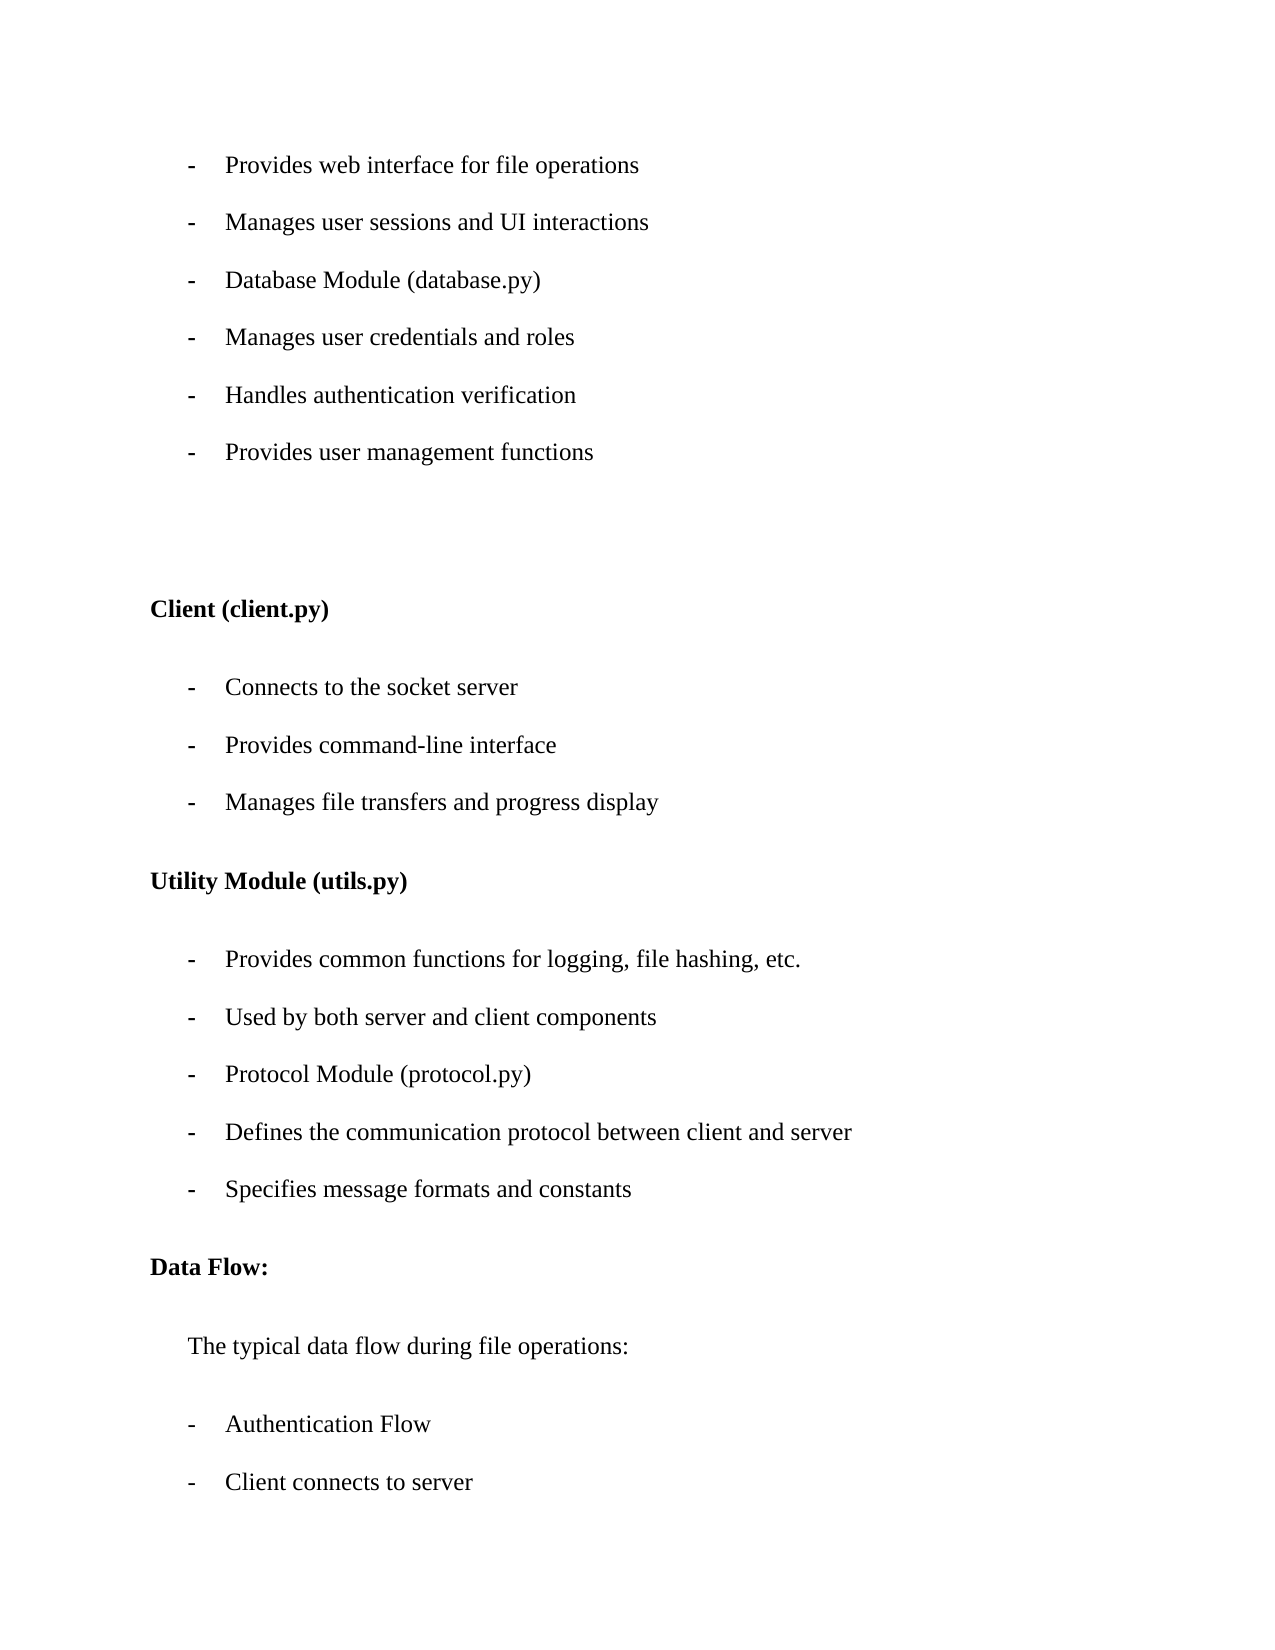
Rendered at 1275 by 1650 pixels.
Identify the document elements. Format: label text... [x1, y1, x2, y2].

text The typical data flow during file operations: [187, 1331, 1125, 1359]
list Defines the communication protocol between client and server [187, 1117, 1125, 1145]
list Handles authentication verification [187, 380, 1125, 409]
list Used by both server and client components [187, 1002, 1125, 1030]
list Client connects to server [187, 1467, 1125, 1495]
list Manages user sessions and UI interactions [187, 207, 1125, 236]
list Provides command-line interface [187, 730, 1125, 759]
list Protocol Module (protocol.py) [187, 1059, 1125, 1088]
list Provides web interface for file operations [187, 150, 1125, 179]
list Manages user credentials and roles [187, 322, 1125, 351]
list Specifies message formats and constants [187, 1174, 1125, 1203]
list Provides user management functions [187, 437, 1125, 466]
text Client (client.py) [150, 594, 1125, 623]
list Provides common functions for logging, file hashing, etc. [187, 944, 1125, 973]
list Database Module (database.py) [187, 265, 1125, 294]
text Utility Module (utils.py) [150, 866, 1125, 894]
text Data Flow: [150, 1252, 1125, 1281]
list Authentication Flow [187, 1409, 1125, 1438]
list Manages file transfers and progress display [187, 787, 1125, 816]
list Connects to the socket server [187, 672, 1125, 701]
